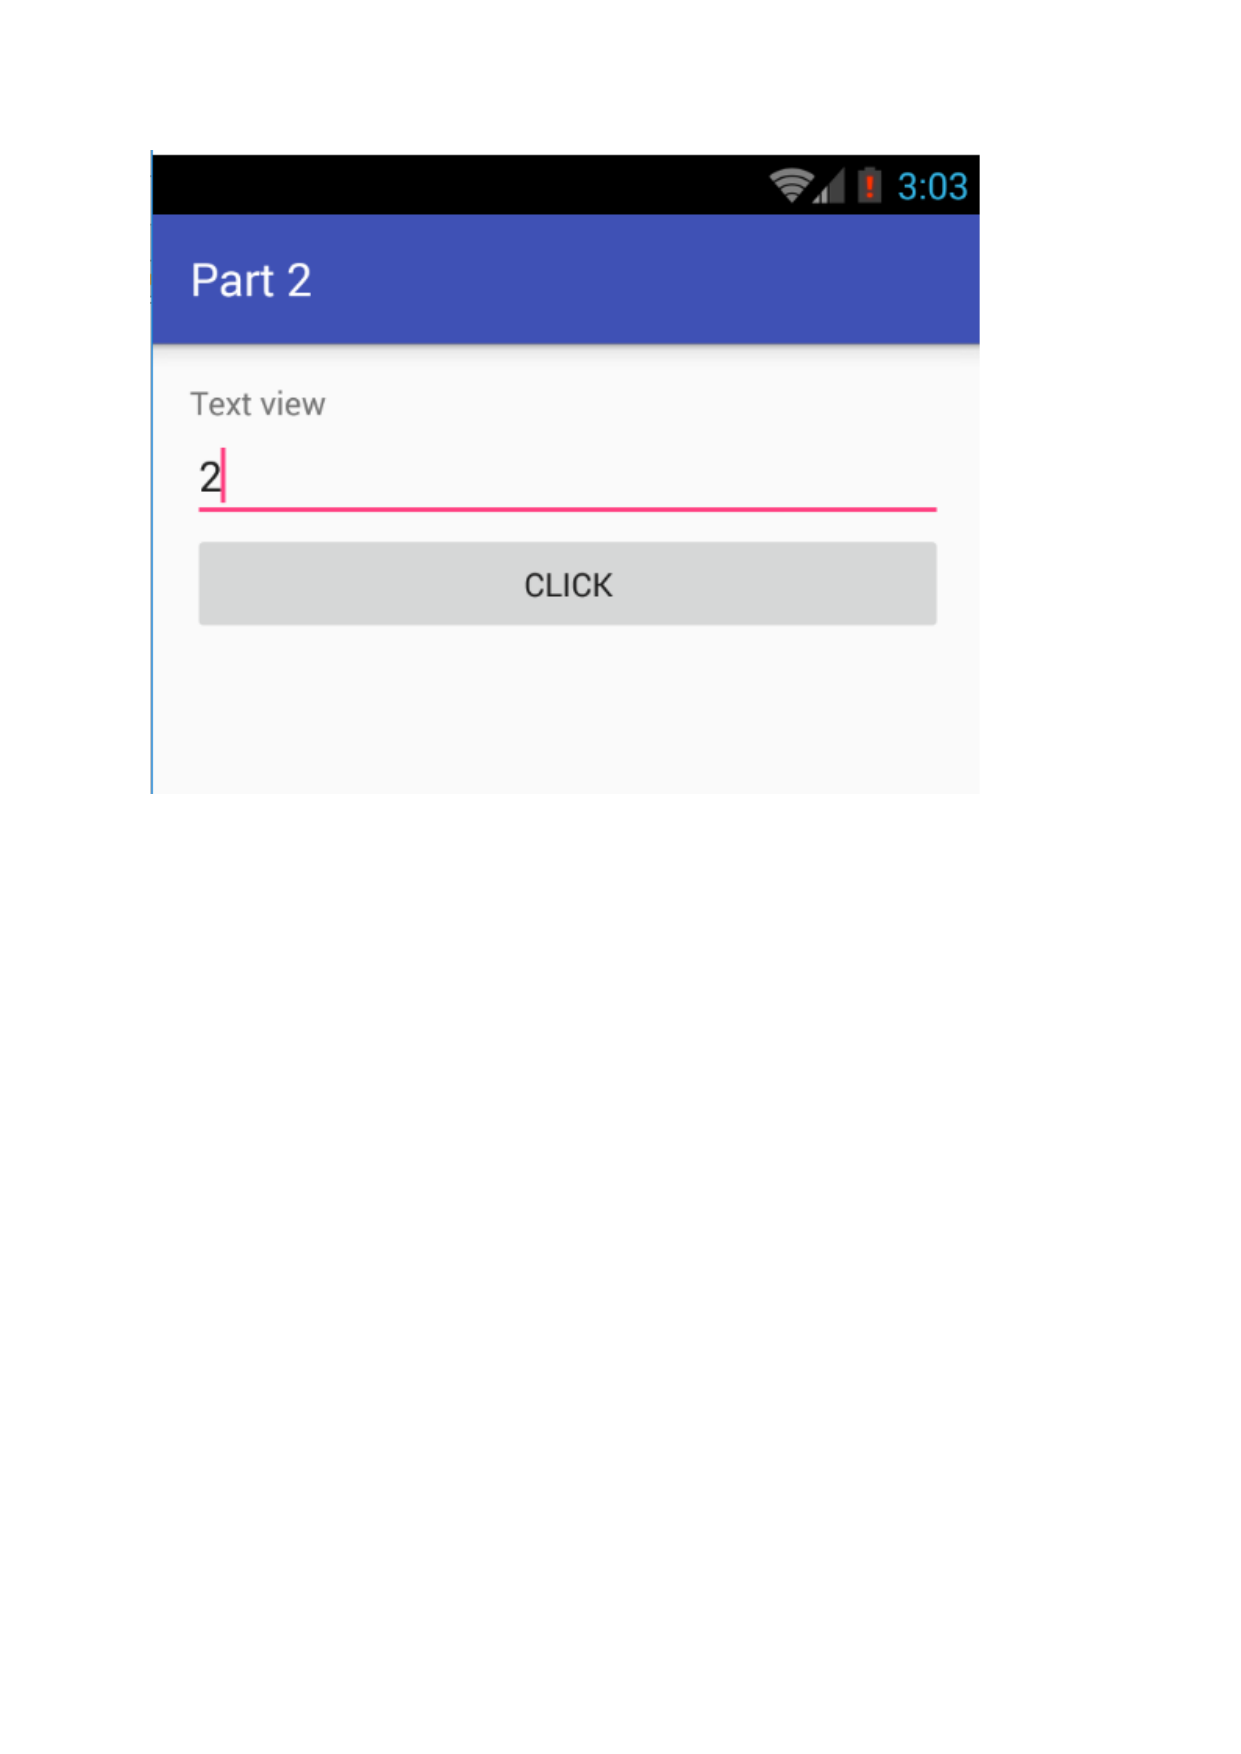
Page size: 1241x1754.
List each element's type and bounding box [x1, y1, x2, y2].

picture [150, 150, 980, 794]
